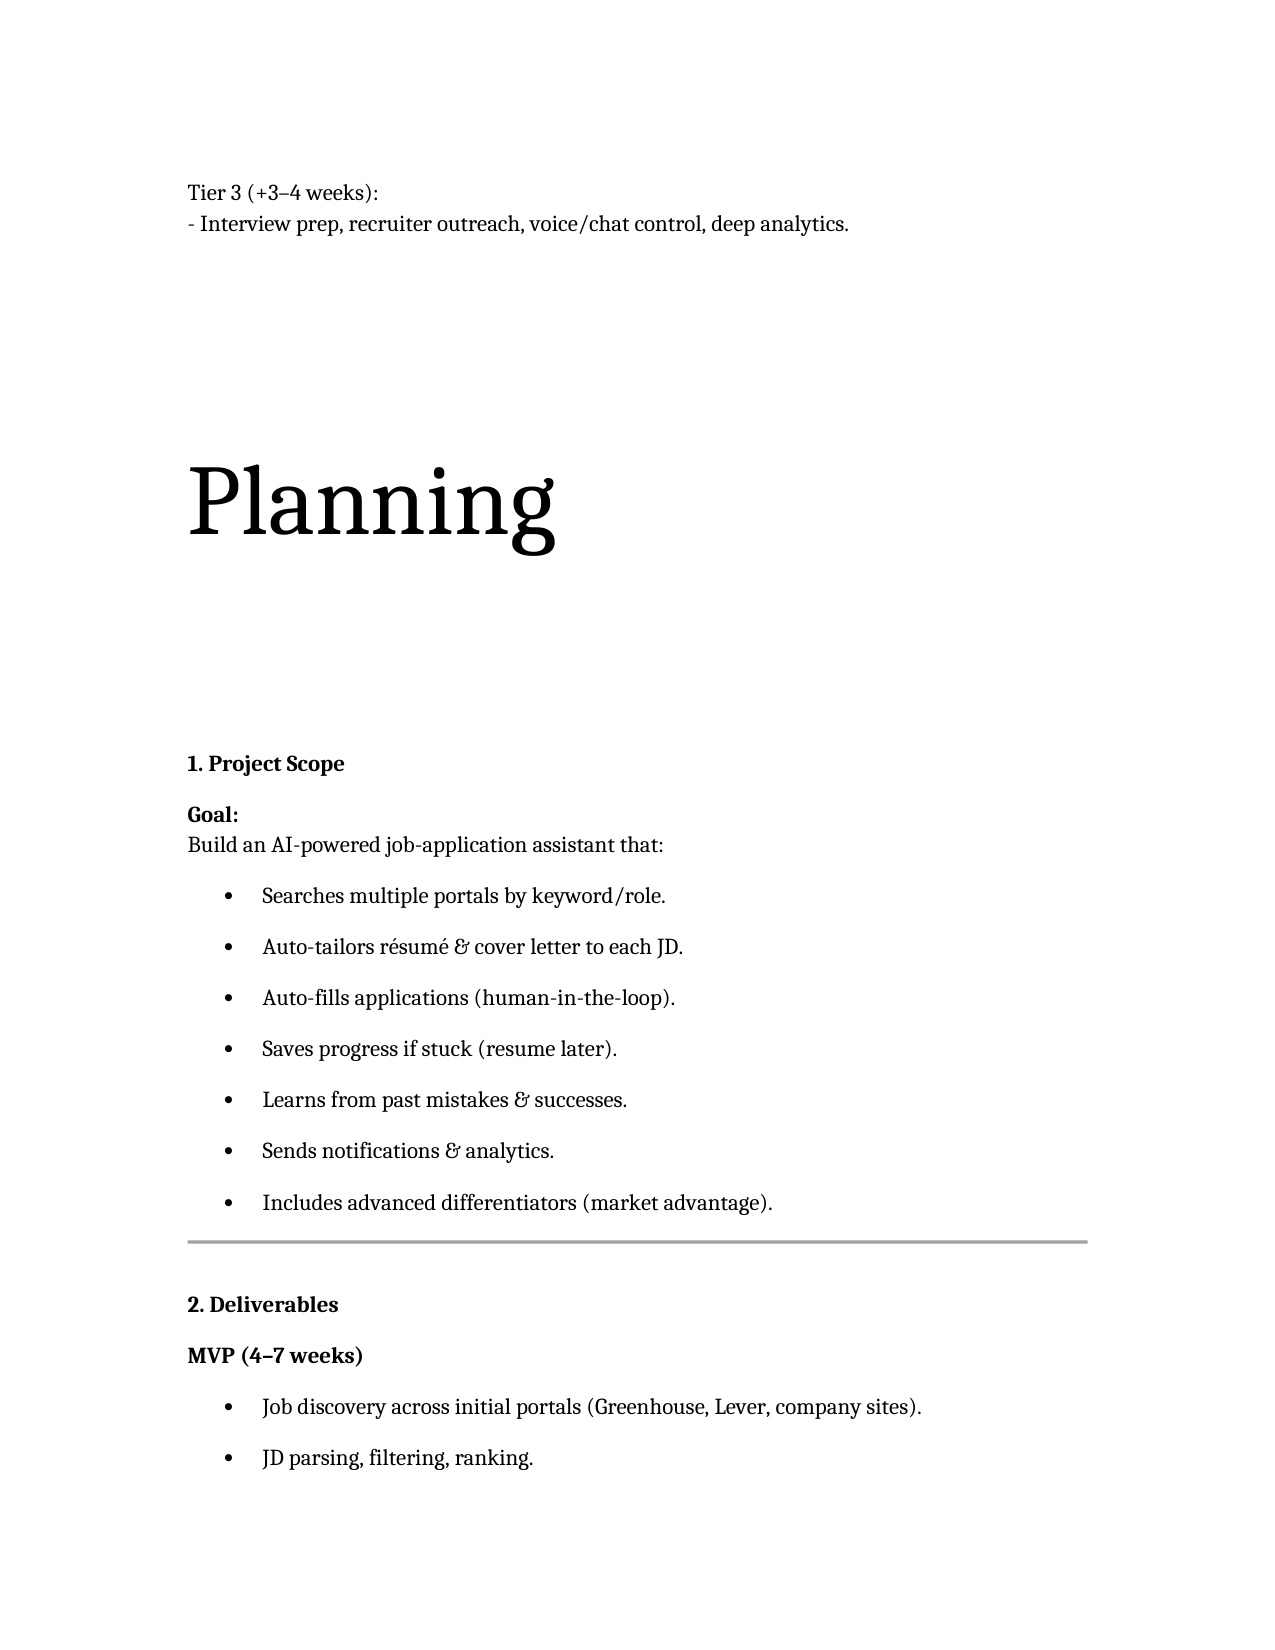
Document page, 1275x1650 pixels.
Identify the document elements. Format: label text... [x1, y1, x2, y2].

text 1. Project Scope [187, 751, 1087, 777]
list Learns from past mistakes & successes. [225, 1087, 1087, 1114]
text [187, 150, 1087, 267]
list JD parsing, filtering, ranking. [225, 1444, 1087, 1471]
list Auto-fills applications (human-in-the-loop). [225, 985, 1087, 1012]
text MVP (4–7 weeks) [187, 1342, 1087, 1369]
list Job discovery across initial portals (Greenhouse, Lever, company sites). [225, 1393, 1087, 1420]
text Goal: Build an AI-powered job-application assistant that: [187, 802, 1087, 858]
list Auto-tailors résumé & cover letter to each JD. [225, 934, 1087, 961]
text Planning [187, 445, 1087, 560]
text 2. Deliverables [187, 1291, 1087, 1318]
list Saves progress if stuck (resume later). [225, 1036, 1087, 1063]
list Searches multiple portals by keyword/role. [225, 883, 1087, 909]
list Sends notifications & analytics. [225, 1138, 1087, 1165]
list Includes advanced differentiators (market advantage). [225, 1189, 1087, 1216]
